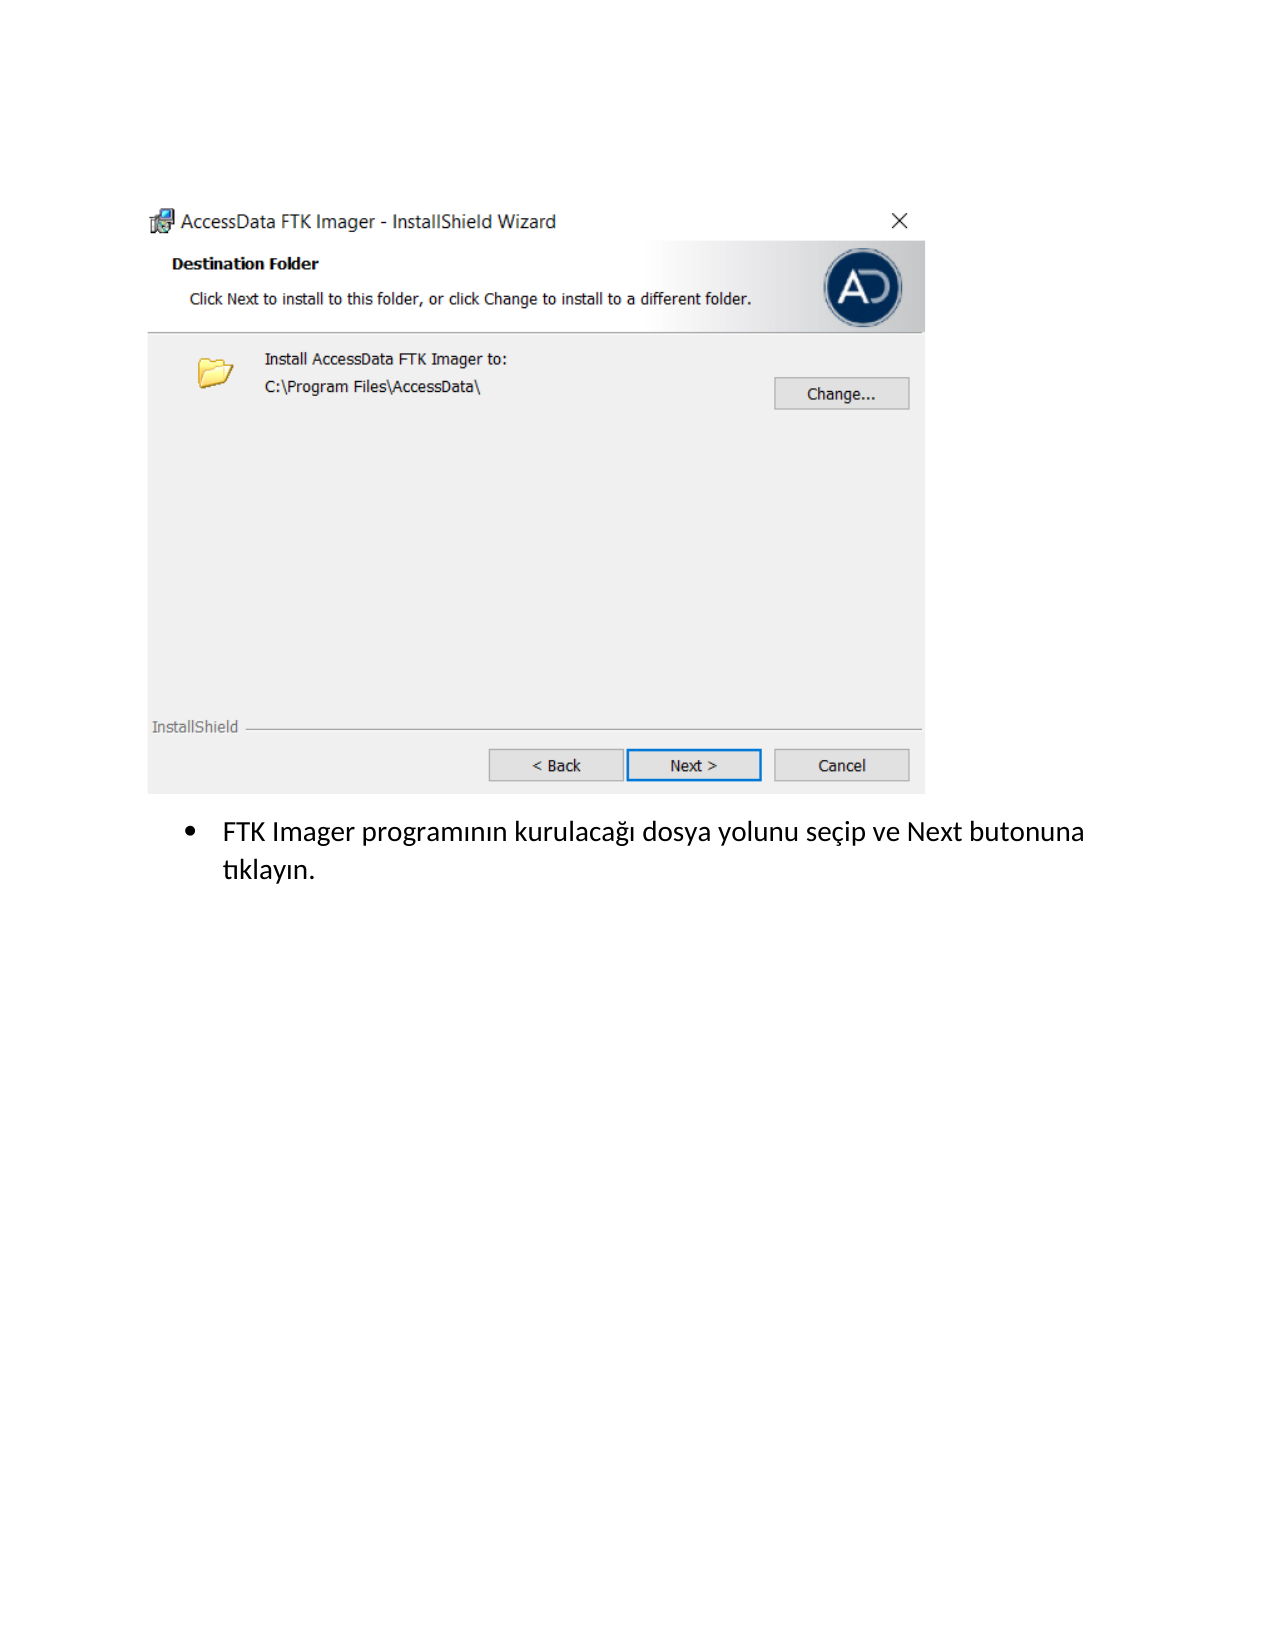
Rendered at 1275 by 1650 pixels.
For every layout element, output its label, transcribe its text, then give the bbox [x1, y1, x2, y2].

picture [147, 202, 926, 794]
list FTK Imager programının kurulacağı dosya yolunu seçip ve Next butonuna tıklayın. [185, 813, 1127, 887]
